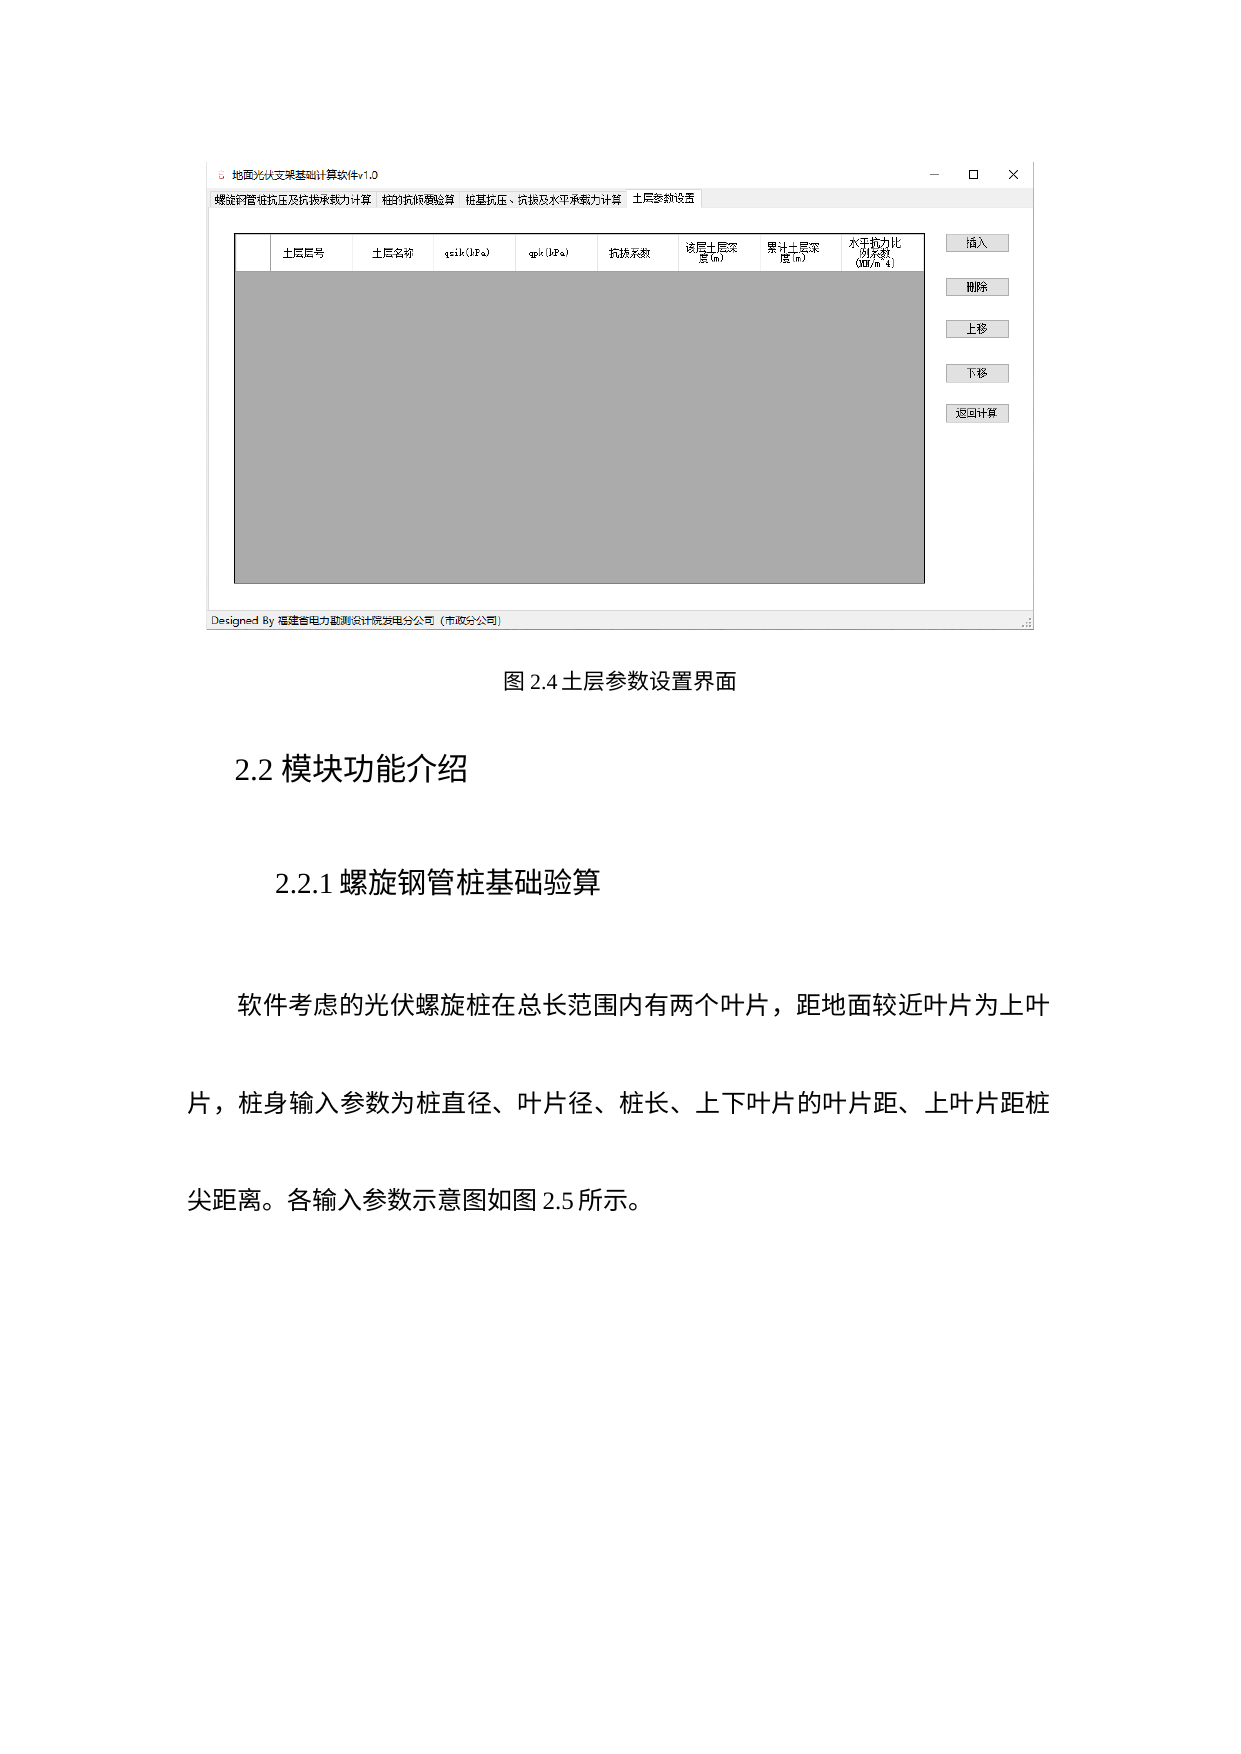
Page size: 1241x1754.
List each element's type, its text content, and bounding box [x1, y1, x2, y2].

subtitle 2.2 模块功能介绍 [187, 734, 1053, 799]
picture [206, 162, 1034, 630]
table_cell 图2.4土层参数设置界面 [188, 664, 1053, 709]
table_cell [188, 162, 1053, 664]
subtitle 2.2.1螺旋钢管桩基础验算 [187, 848, 1053, 913]
text 软件考虑的光伏螺旋桩在总长范围内有两个叶片，距地面较近叶片为上叶片，桩身输入参数为桩直径、叶片径、桩长、上下叶片的叶片距、上叶片距桩尖距离。各输入参数示意图如图2.5所示。 [187, 971, 1053, 1231]
